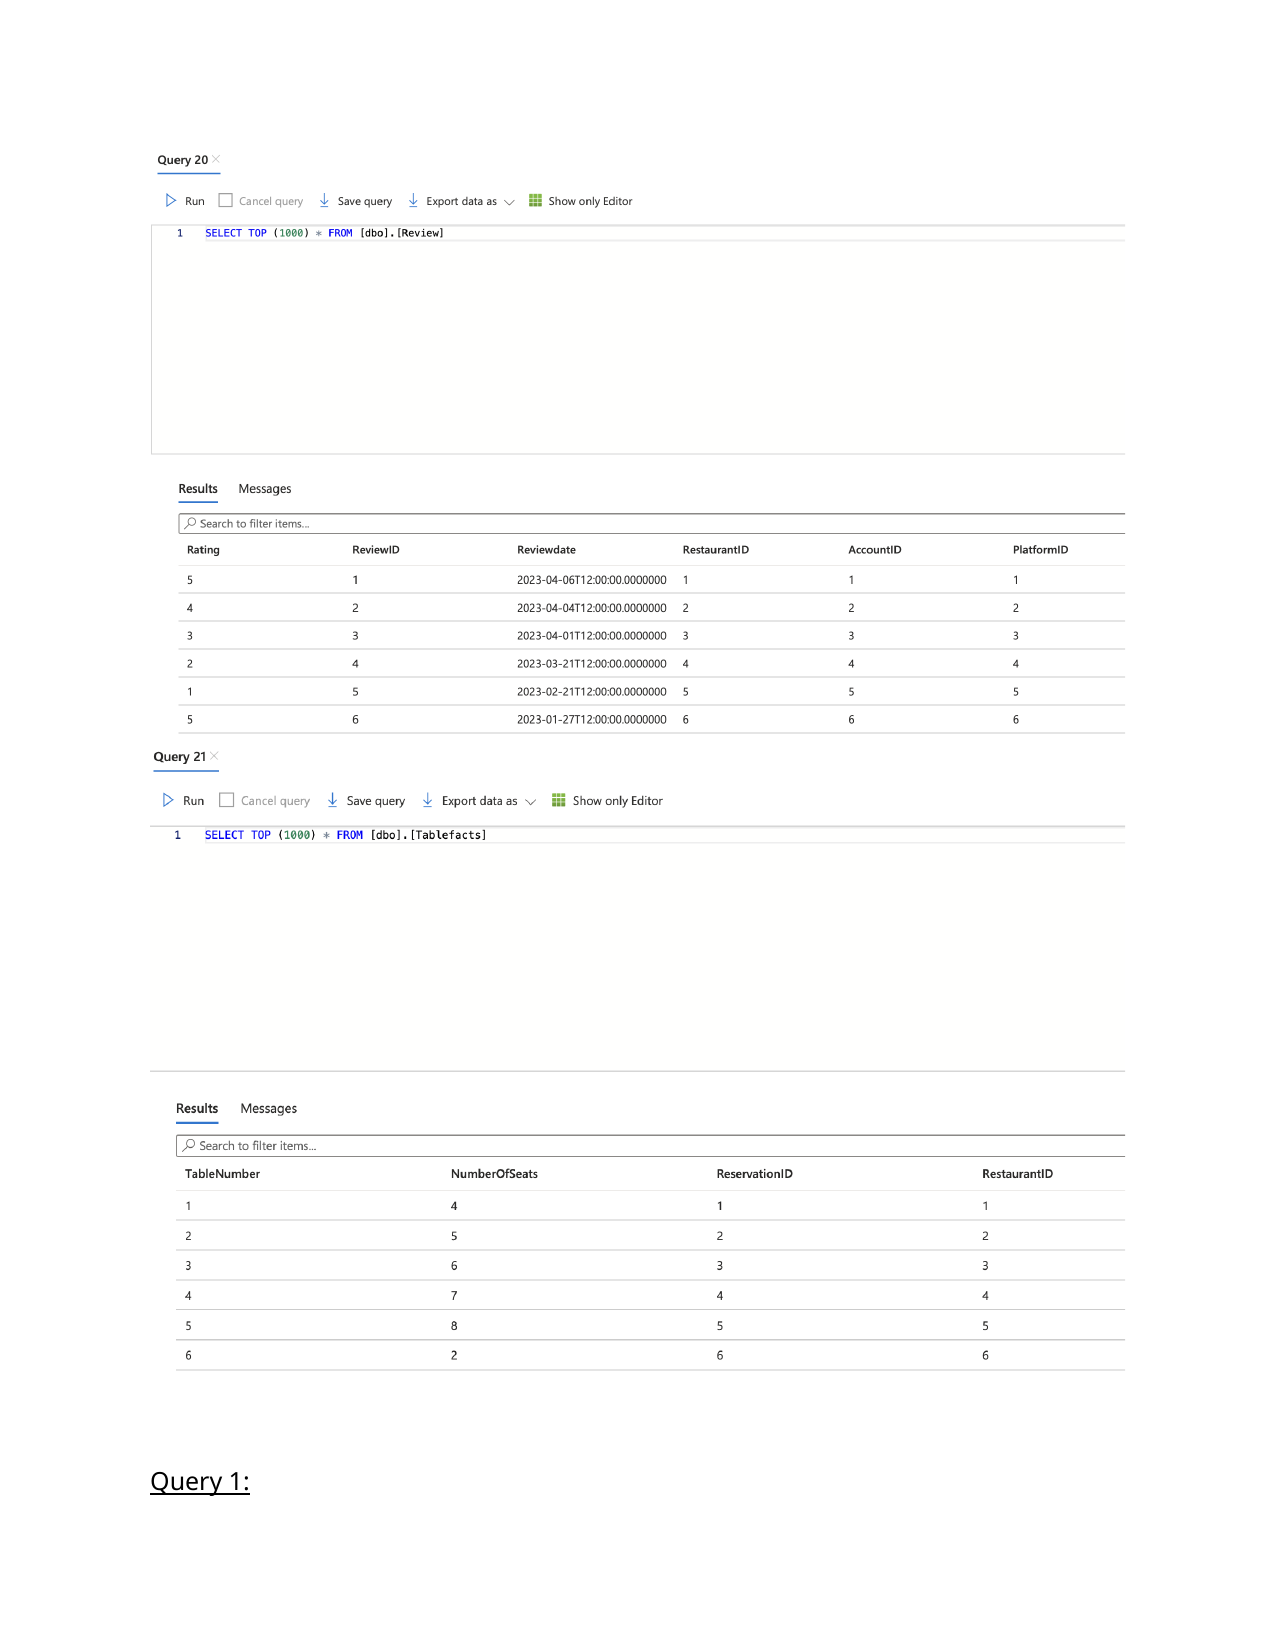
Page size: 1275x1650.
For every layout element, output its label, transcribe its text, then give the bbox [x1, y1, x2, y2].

text Query 1: [150, 1464, 1125, 1498]
picture [150, 745, 1125, 1386]
picture [150, 150, 1125, 742]
